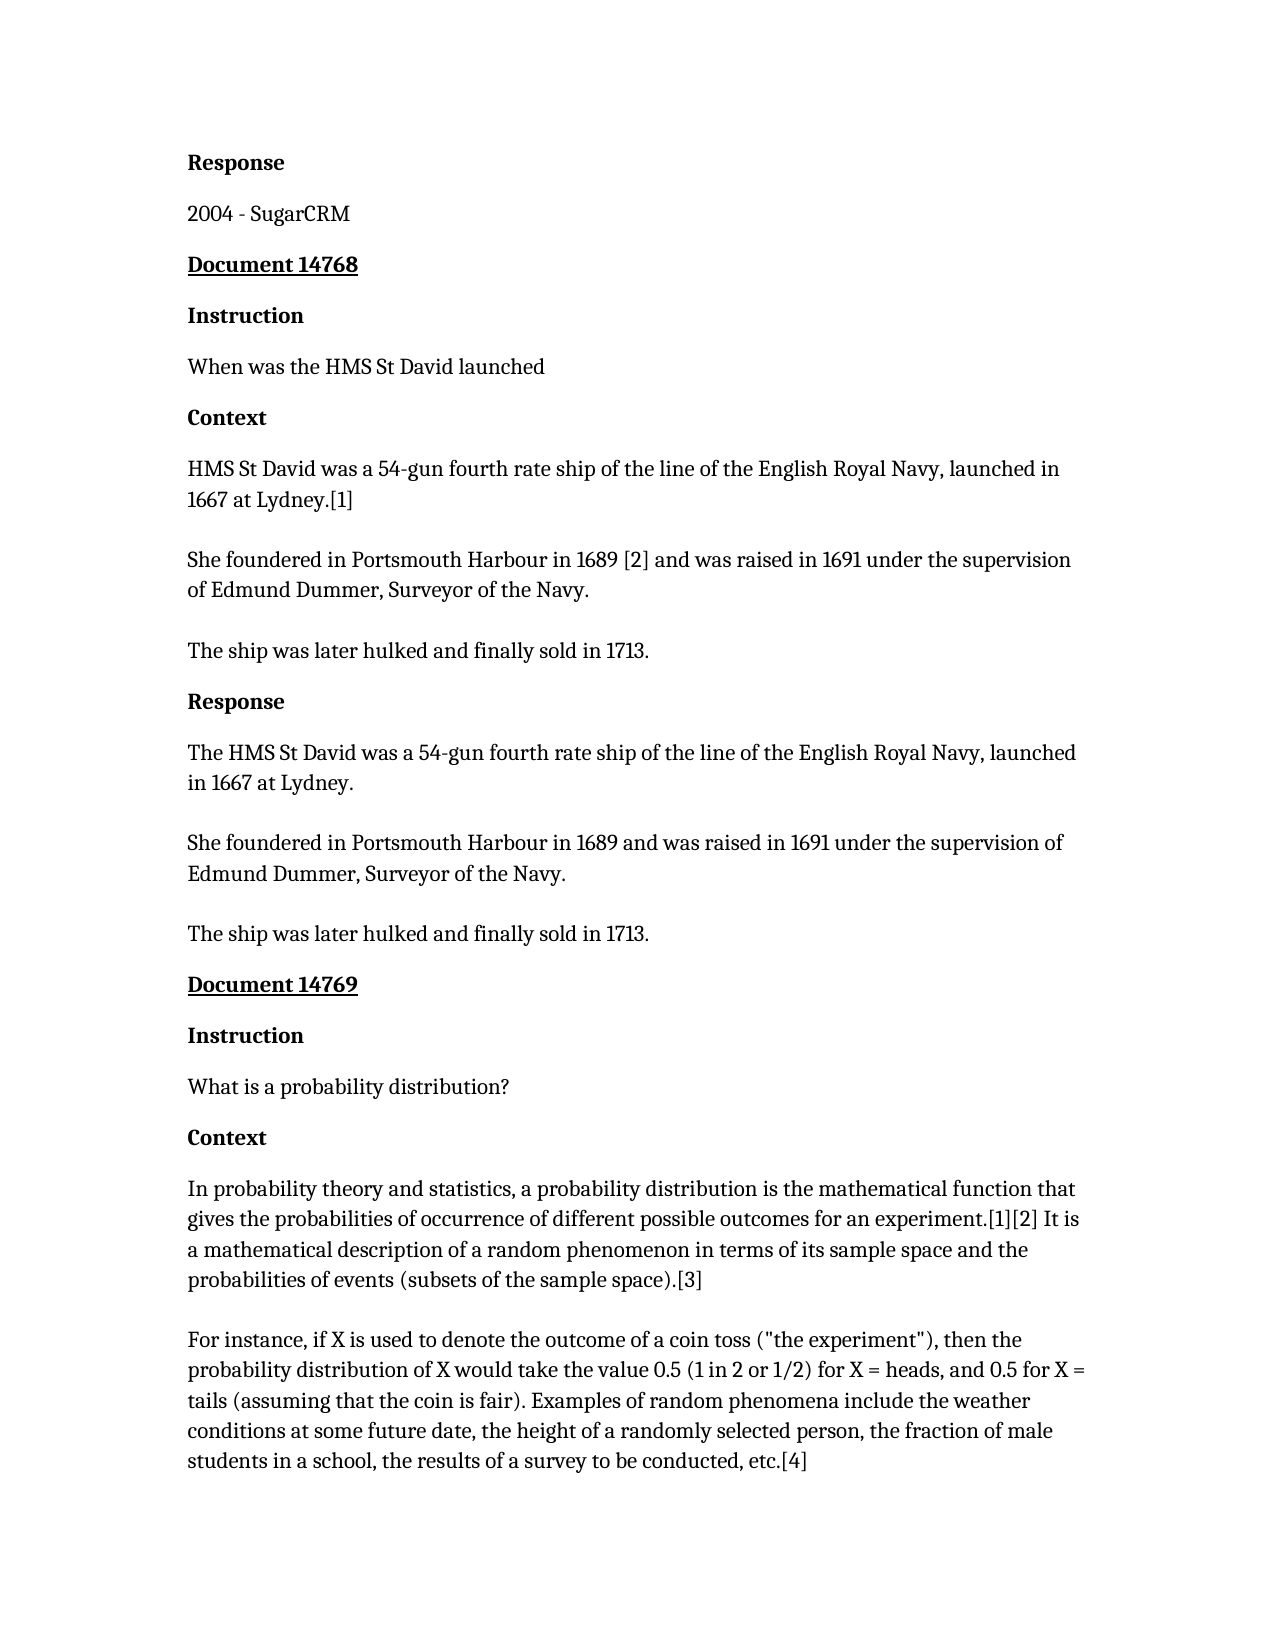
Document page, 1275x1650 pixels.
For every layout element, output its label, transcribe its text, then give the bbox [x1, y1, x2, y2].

text What is a probability distribution? [187, 1074, 1087, 1100]
text Instruction [187, 1023, 1087, 1049]
text Context [187, 1125, 1087, 1151]
text Context [187, 405, 1087, 432]
text The HMS St David was a 54-gun fourth rate ship of the line of the English Royal Navy, launched in 1667 at Lydney. She foundered in Portsmouth Harbour in 1689 and was raised in 1691 under the supervision of Edmund Dummer, Surveyor of the Navy. The ship was later hulked and finally sold in 1713. [187, 739, 1087, 947]
text HMS St David was a 54-gun fourth rate ship of the line of the English Royal Navy, launched in 1667 at Lydney.[1] She foundered in Portsmouth Harbour in 1689 [2] and was raised in 1691 under the supervision of Edmund Dummer, Surveyor of the Navy. The ship was later hulked and finally sold in 1713. [187, 456, 1087, 664]
text 2004 - SugarCRM [187, 201, 1087, 227]
text Document 14769 [187, 972, 1087, 998]
text In probability theory and statistics, a probability distribution is the mathematical function that gives the probabilities of occurrence of different possible outcomes for an experiment.[1][2] It is a mathematical description of a random phenomenon in terms of its sample space and the probabilities of events (subsets of the sample space).[3] For instance, if X is used to denote the outcome of a coin toss ("the experiment"), then the probability distribution of X would take the value 0.5 (1 in 2 or 1/2) for X = heads, and 0.5 for X = tails (assuming that the coin is fair). Examples of random phenomena include the weather conditions at some future date, the height of a randomly selected person, the fraction of male students in a school, the results of a survey to be conducted, etc.[4] [187, 1176, 1087, 1474]
text Instruction [187, 303, 1087, 329]
text Document 14768 [187, 252, 1087, 278]
text When was the HMS St David launched [187, 354, 1087, 381]
text Response [187, 150, 1087, 176]
text Response [187, 688, 1087, 715]
